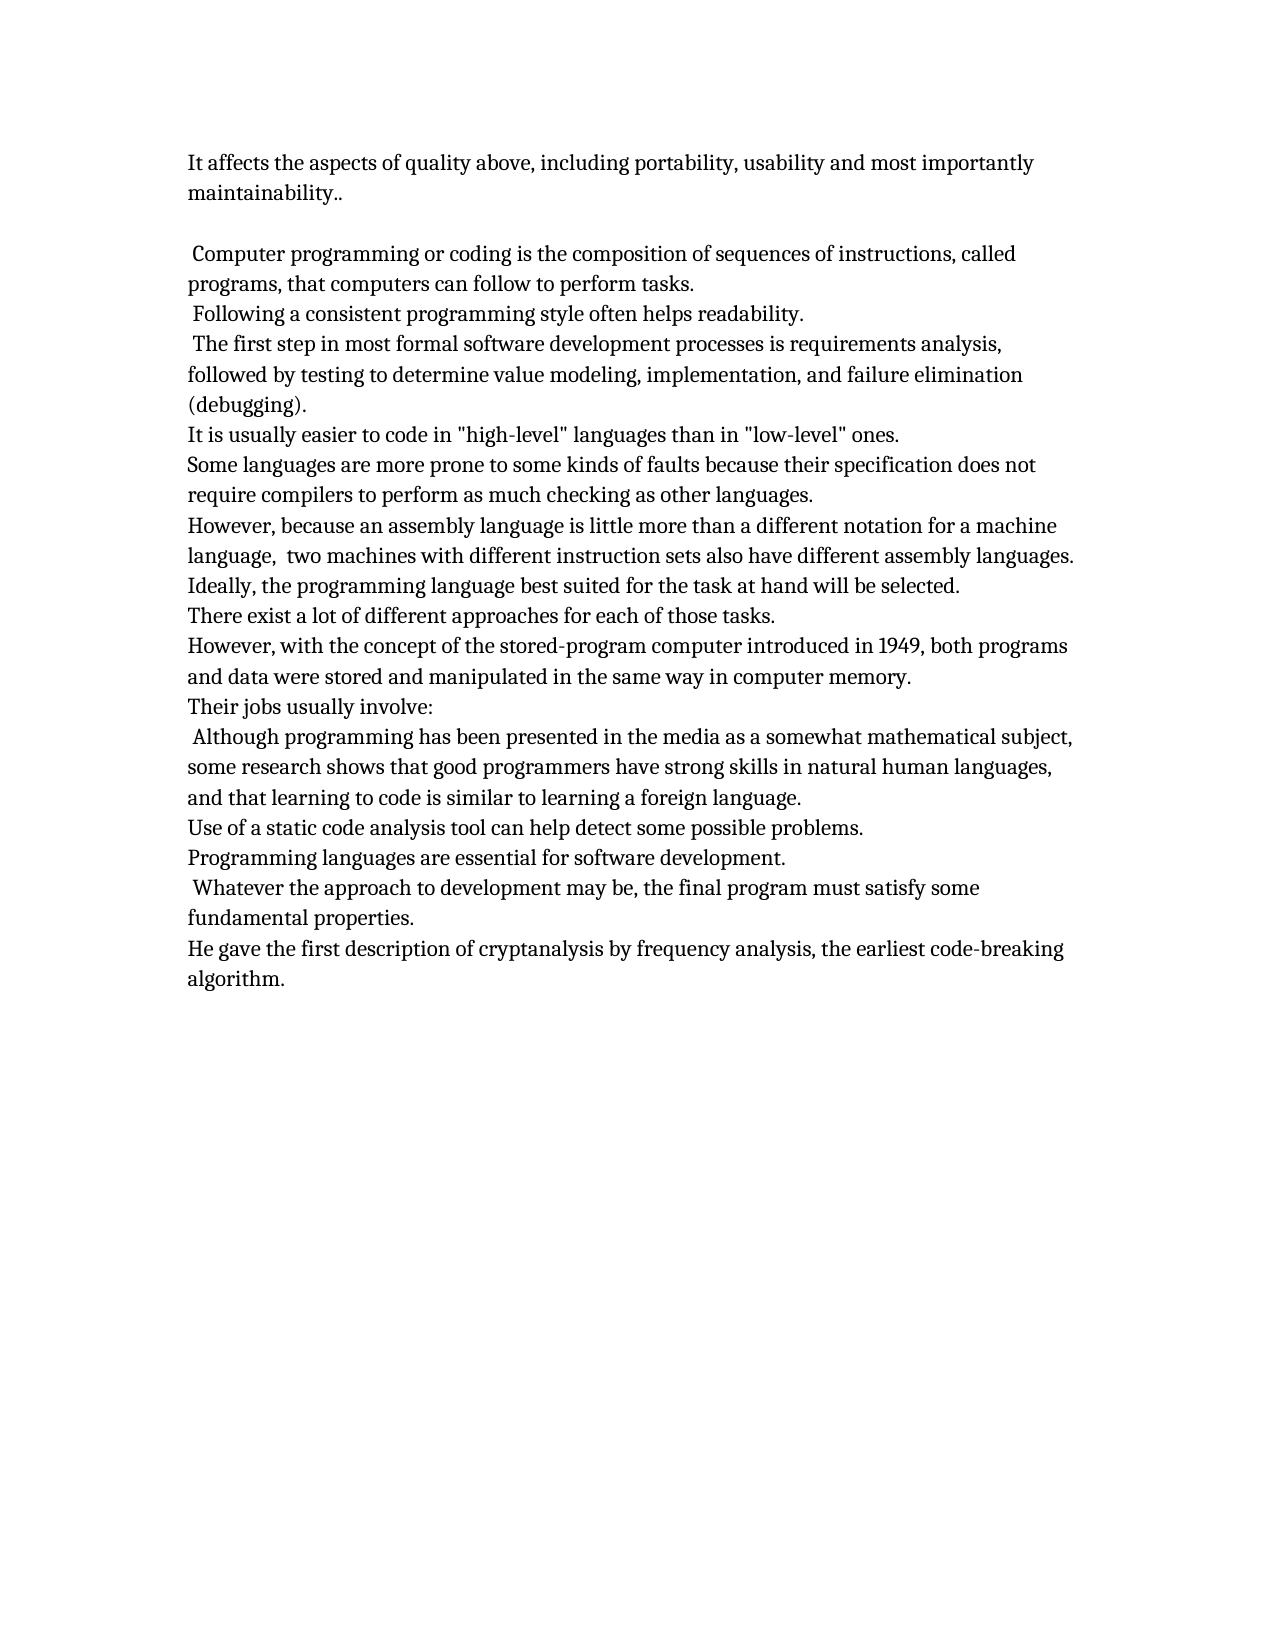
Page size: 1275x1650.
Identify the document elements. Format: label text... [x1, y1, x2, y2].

text It affects the aspects of quality above, including portability, usability and most importantly maintainability.. Computer programming or coding is the composition of sequences of instructions, called programs, that computers can follow to perform tasks. Following a consistent programming style often helps readability. The first step in most formal software development processes is requirements analysis, followed by testing to determine value modeling, implementation, and failure elimination (debugging). It is usually easier to code in "high-level" languages than in "low-level" ones. Some languages are more prone to some kinds of faults because their specification does not require compilers to perform as much checking as other languages. However, because an assembly language is little more than a different notation for a machine language, two machines with different instruction sets also have different assembly languages. Ideally, the programming language best suited for the task at hand will be selected. There exist a lot of different approaches for each of those tasks. However, with the concept of the stored-program computer introduced in 1949, both programs and data were stored and manipulated in the same way in computer memory. Their jobs usually involve: Although programming has been presented in the media as a somewhat mathematical subject, some research shows that good programmers have strong skills in natural human languages, and that learning to code is similar to learning a foreign language. Use of a static code analysis tool can help detect some possible problems. Programming languages are essential for software development. Whatever the approach to development may be, the final program must satisfy some fundamental properties. He gave the first description of cryptanalysis by frequency analysis, the earliest code-breaking algorithm. [187, 150, 1087, 992]
